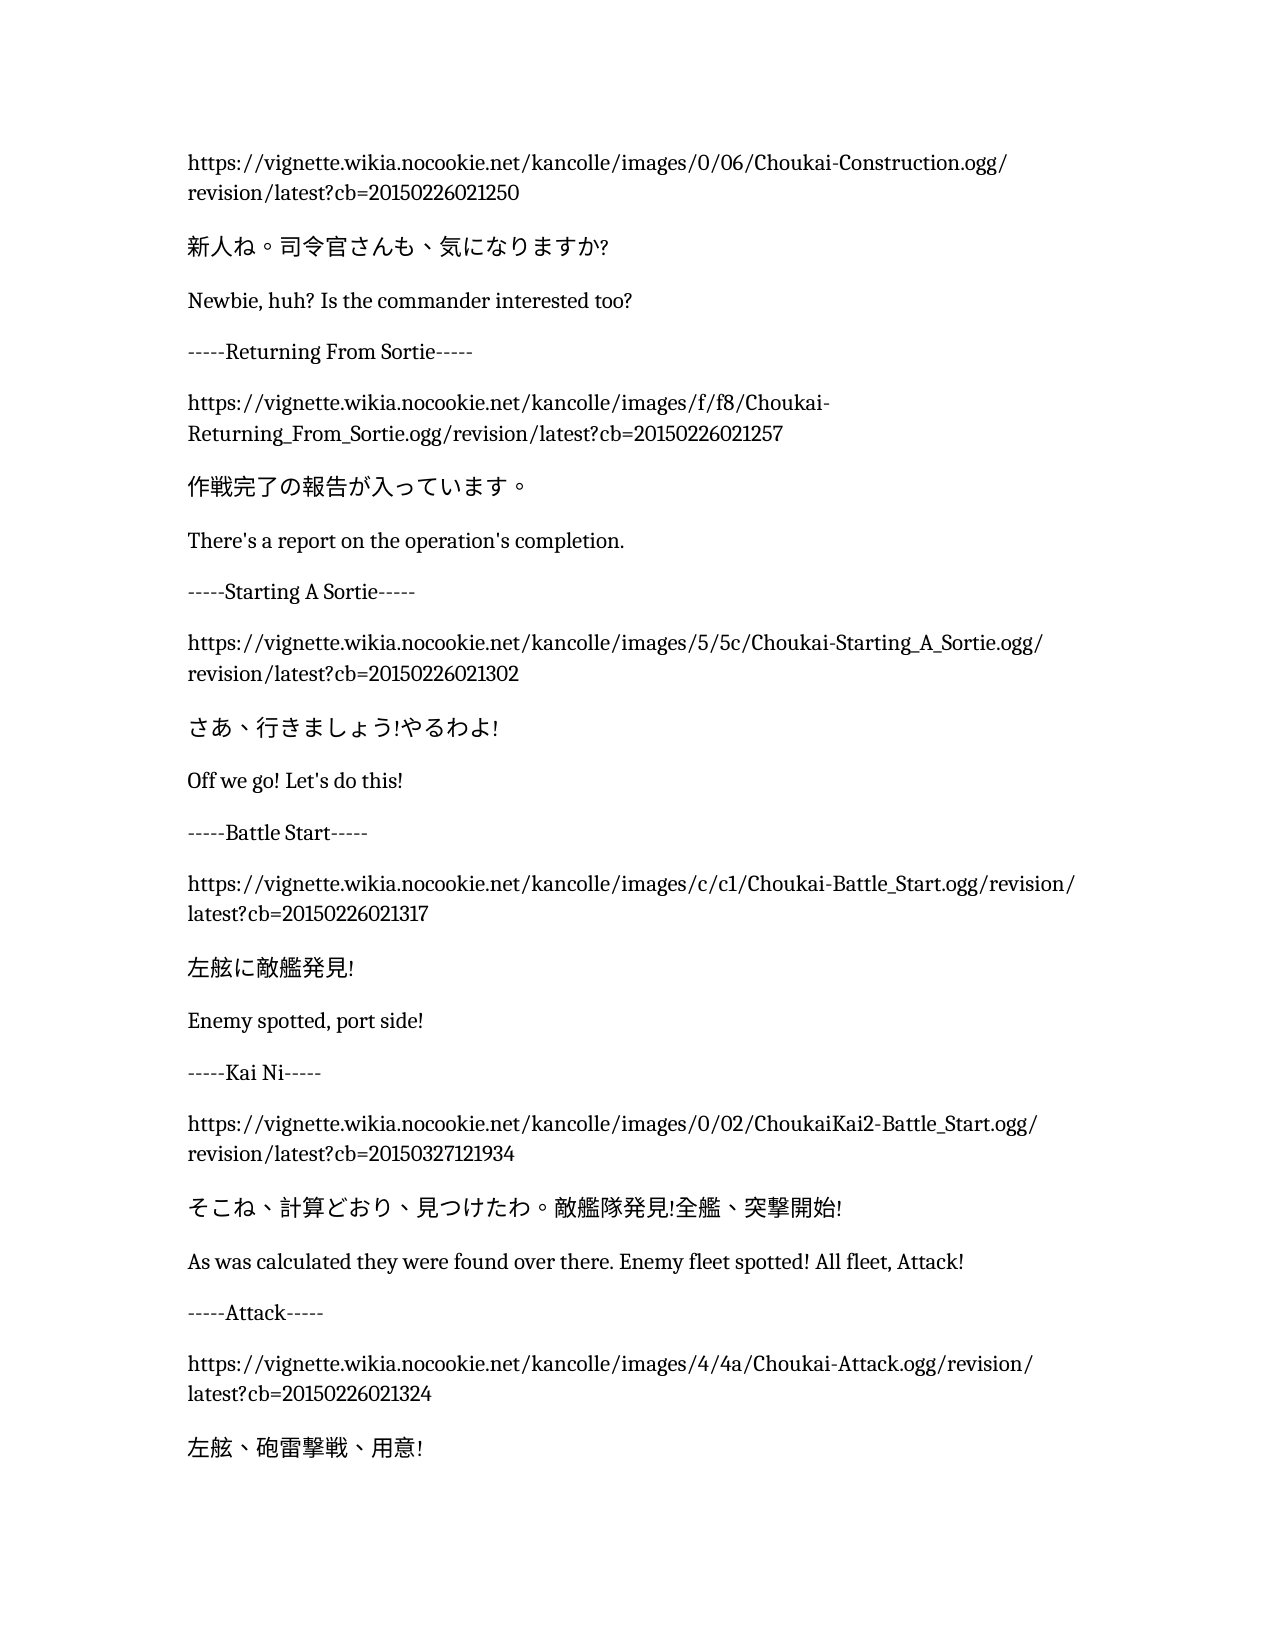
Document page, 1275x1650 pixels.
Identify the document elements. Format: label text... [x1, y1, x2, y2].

text 新人ね。司令官さんも、気になりますか? [187, 231, 1087, 262]
text -----Kai Ni----- [187, 1059, 1087, 1086]
text -----Attack----- [187, 1299, 1087, 1326]
text Newbie, huh? Is the commander interested too? [187, 288, 1087, 314]
text 左舷、砲雷撃戦、用意! [187, 1432, 1087, 1463]
text -----Starting A Sortie----- [187, 579, 1087, 606]
text さあ、行きましょう!やるわよ! [187, 711, 1087, 743]
text 作戦完了の報告が入っています。 [187, 471, 1087, 503]
text There's a report on the operation's completion. [187, 528, 1087, 554]
text Enemy spotted, port side! [187, 1008, 1087, 1035]
text https://vignette.wikia.nocookie.net/kancolle/images/0/02/ChoukaiKai2-Battle_Start.ogg/revision/latest?cb=20150327121934 [187, 1110, 1087, 1167]
text -----Battle Start----- [187, 819, 1087, 846]
text -----Returning From Sortie----- [187, 339, 1087, 365]
text https://vignette.wikia.nocookie.net/kancolle/images/4/4a/Choukai-Attack.ogg/revision/latest?cb=20150226021324 [187, 1351, 1087, 1407]
text https://vignette.wikia.nocookie.net/kancolle/images/0/06/Choukai-Construction.ogg/revision/latest?cb=20150226021250 [187, 150, 1087, 207]
text As was calculated they were found over there. Enemy fleet spotted! All fleet, Attack! [187, 1248, 1087, 1275]
text https://vignette.wikia.nocookie.net/kancolle/images/f/f8/Choukai-Returning_From_Sortie.ogg/revision/latest?cb=20150226021257 [187, 390, 1087, 447]
text そこね、計算どおり、見つけたわ。敵艦隊発見!全艦、突撃開始! [187, 1192, 1087, 1223]
text https://vignette.wikia.nocookie.net/kancolle/images/5/5c/Choukai-Starting_A_Sortie.ogg/revision/latest?cb=20150226021302 [187, 630, 1087, 687]
text https://vignette.wikia.nocookie.net/kancolle/images/c/c1/Choukai-Battle_Start.ogg/revision/latest?cb=20150226021317 [187, 870, 1087, 927]
text 左舷に敵艦発見! [187, 952, 1087, 983]
text Off we go! Let's do this! [187, 768, 1087, 794]
